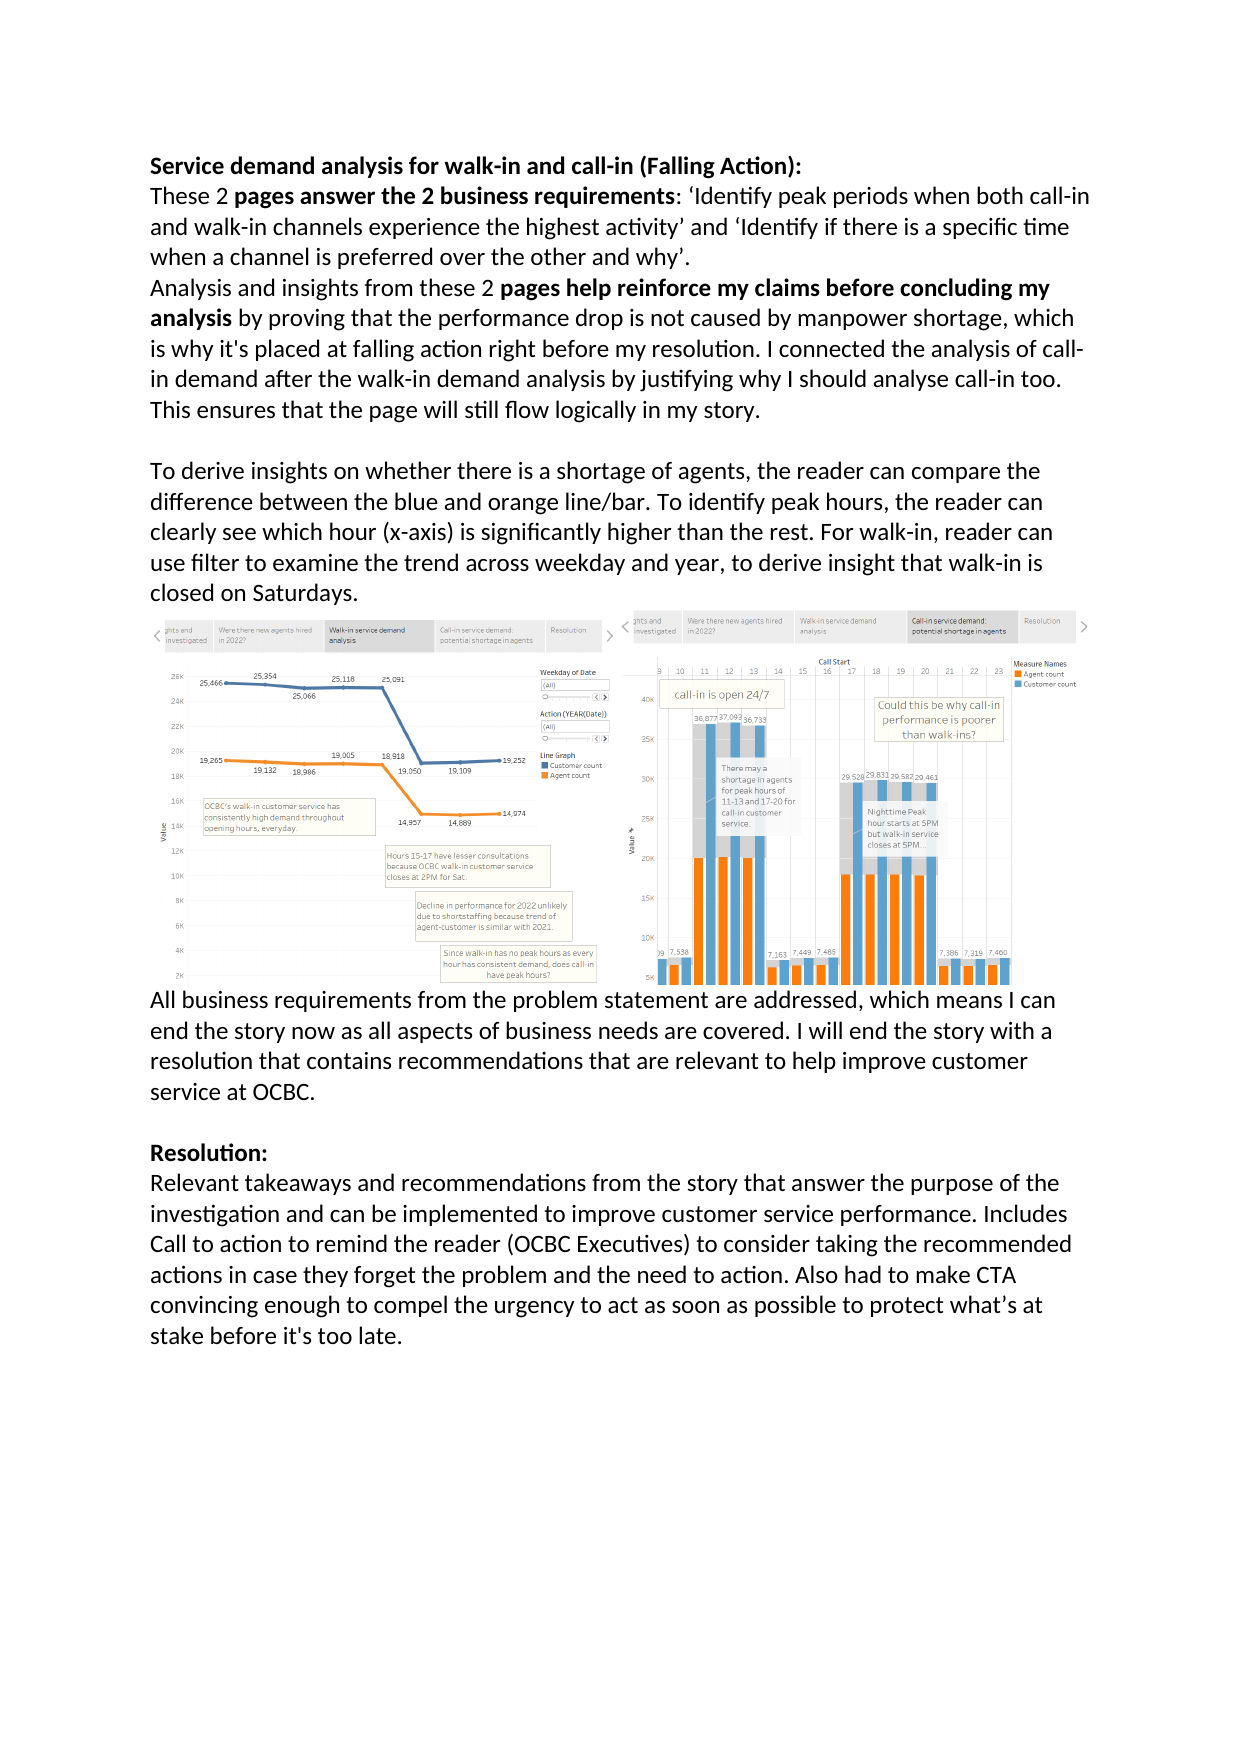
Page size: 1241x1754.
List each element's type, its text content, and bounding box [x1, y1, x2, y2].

text Analysis and insights from these 2 pages help reinforce my claims before concluding my analysis by proving that the performance drop is not caused by manpower shortage, which is why it's placed at falling action right before my resolution. I connected the analysis of call-in demand after the walk-in demand analysis by justifying why I should analyse call-in too. This ensures that the page will still flow logically in my story. [150, 272, 1090, 425]
text Service demand analysis for walk-in and call-in (Falling Action): [150, 150, 1090, 181]
text These 2 pages answer the 2 business requirements: ‘Identify peak periods when both call-in and walk-in channels experience the highest activity’ and ‘Identify if there is a specific time when a channel is preferred over the other and why’. [150, 181, 1090, 272]
text All business requirements from the problem statement are addressed, which means I can end the story now as all aspects of business needs are covered. I will end the story with a resolution that contains recommendations that are relevant to help improve customer service at OCBC. [150, 984, 1090, 1106]
text Relevant takeaways and recommendations from the story that answer the purpose of the investigation and can be implemented to improve customer service performance. Includes Call to action to remind the reader (OCBC Executives) to consider taking the recommended actions in case they forget the problem and the need to action. Also had to make CTA convincing enough to compel the urgency to act as soon as possible to protect what’s at stake before it's too late. [150, 1167, 1090, 1351]
text Resolution: [150, 1137, 1090, 1167]
picture [621, 607, 1088, 985]
text To derive insights on whether there is a shortage of agents, the reader can compare the difference between the blue and orange line/bar. To identify peak hours, the reader can clearly see which hour (x-axis) is significantly higher than the rest. For walk-in, reader can use filter to examine the trend across weekday and year, to derive insight that walk-in is closed on Saturdays. [150, 455, 1090, 608]
picture [150, 616, 616, 985]
